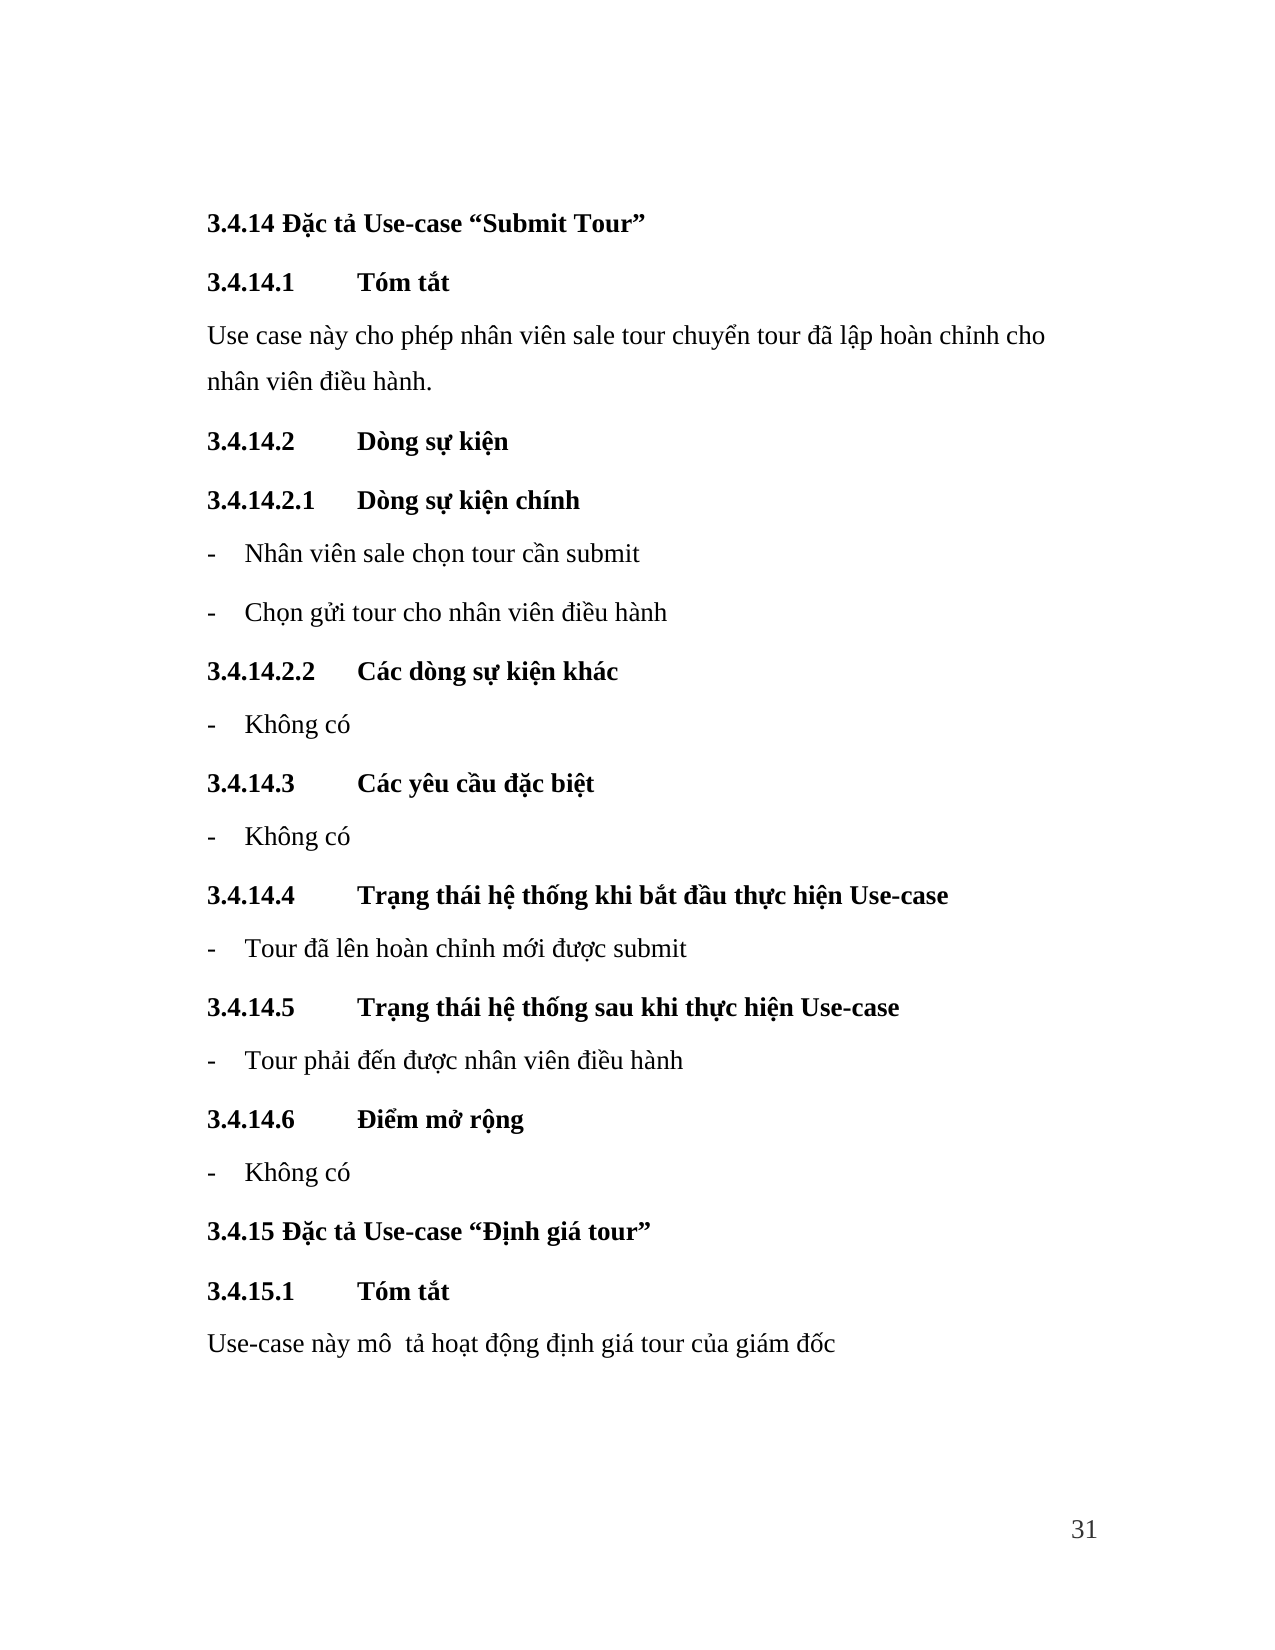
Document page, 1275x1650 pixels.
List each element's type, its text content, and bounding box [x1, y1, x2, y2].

list Tour đã lên hoàn chỉnh mới được submit [207, 932, 1098, 963]
list Chọn gửi tour cho nhân viên điều hành [207, 596, 1098, 627]
list Không có [207, 1156, 1098, 1187]
list Không có [207, 708, 1098, 739]
subtitle Đặc tả Use-case “Submit Tour” [207, 207, 1098, 238]
subtitle Dòng sự kiện chính [207, 484, 1098, 515]
subtitle Trạng thái hệ thống sau khi thực hiện Use-case [207, 991, 1098, 1022]
subtitle Điểm mở rộng [207, 1103, 1098, 1134]
list Không có [207, 820, 1098, 851]
subtitle Các dòng sự kiện khác [207, 655, 1098, 686]
subtitle Trạng thái hệ thống khi bắt đầu thực hiện Use-case [207, 879, 1098, 910]
subtitle Dòng sự kiện [207, 425, 1098, 456]
subtitle Tóm tắt [207, 1275, 1098, 1306]
subtitle Các yêu cầu đặc biệt [207, 767, 1098, 798]
text Use-case này mô tả hoạt động định giá tour của giám đốc [207, 1328, 1098, 1359]
subtitle Tóm tắt [207, 266, 1098, 297]
list Tour phải đến được nhân viên điều hành [207, 1044, 1098, 1075]
text Use case này cho phép nhân viên sale tour chuyển tour đã lập hoàn chỉnh cho nhân viên điều hành. [207, 319, 1098, 397]
list Nhân viên sale chọn tour cần submit [207, 537, 1098, 568]
subtitle Đặc tả Use-case “Định giá tour” [207, 1216, 1098, 1247]
